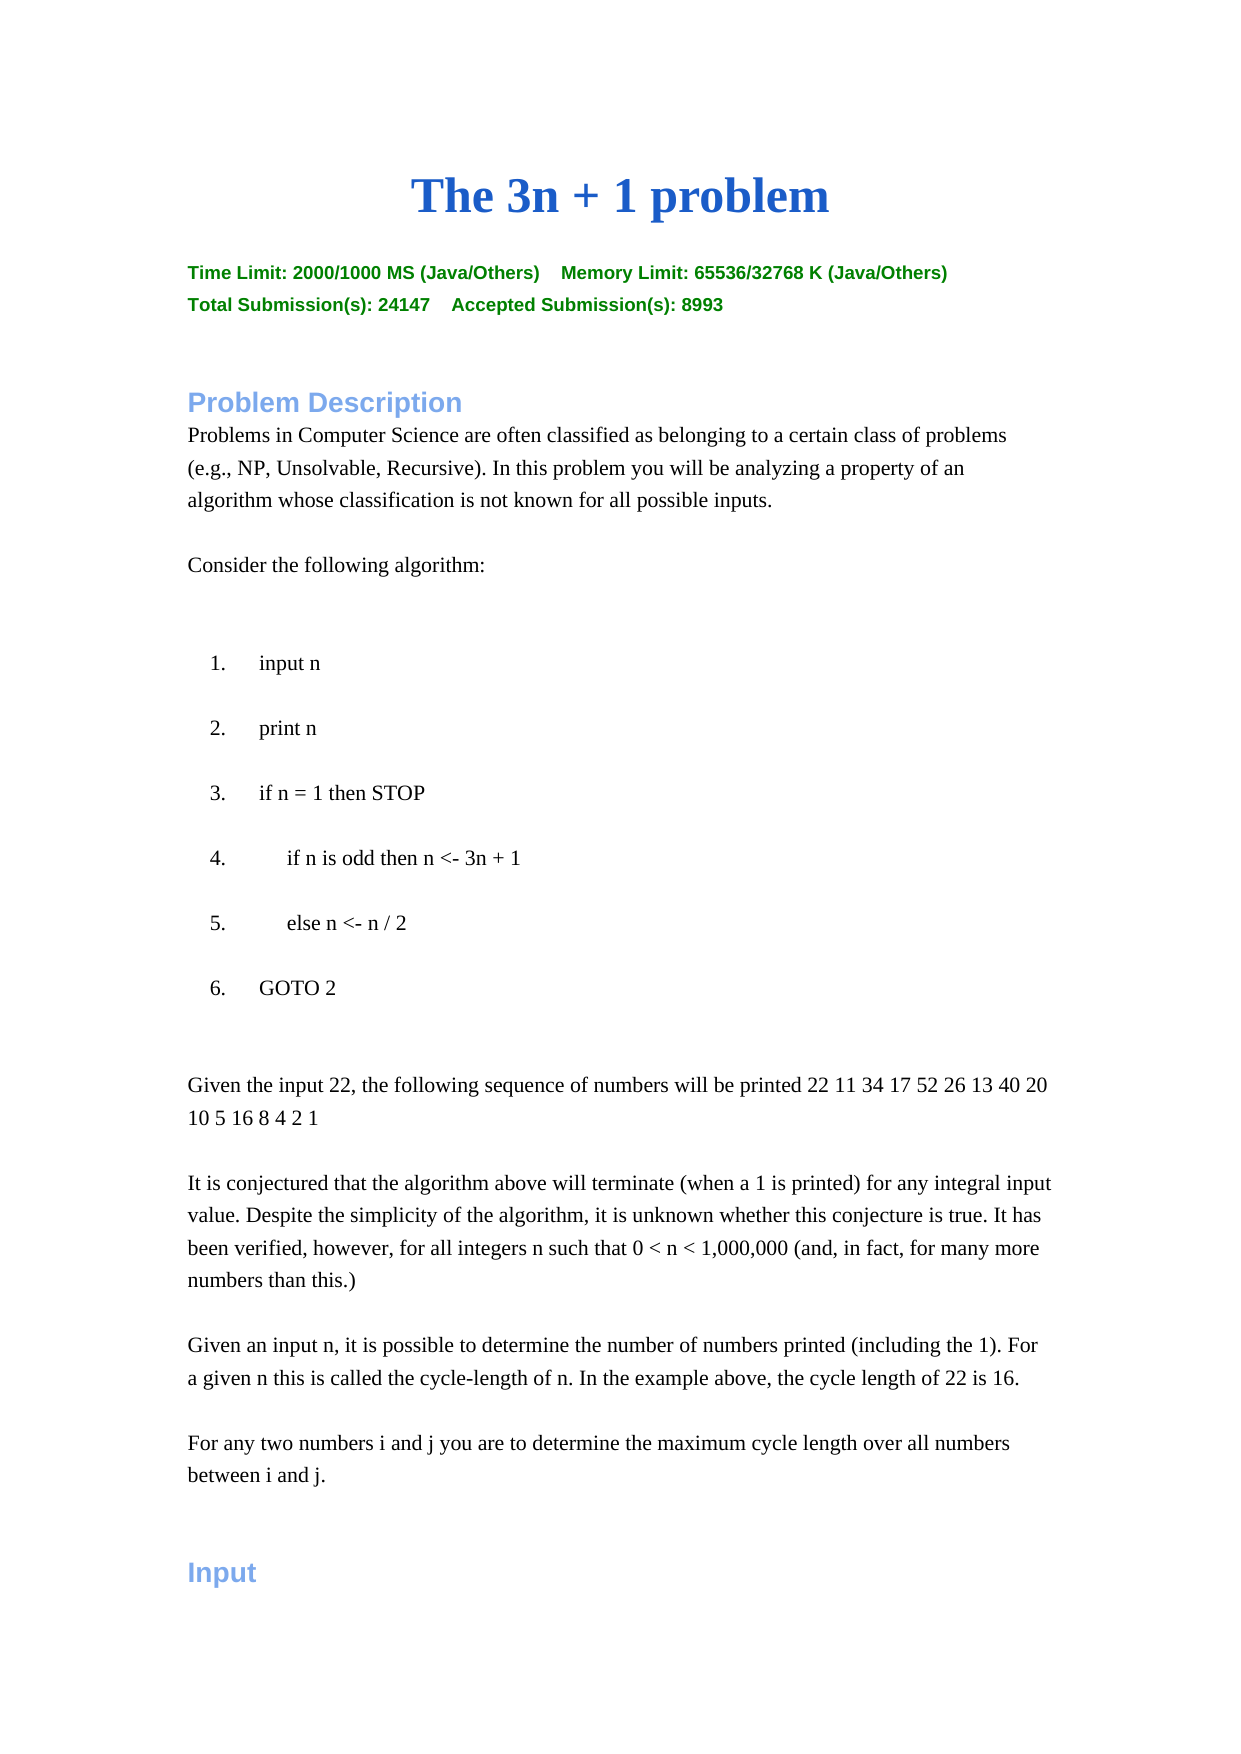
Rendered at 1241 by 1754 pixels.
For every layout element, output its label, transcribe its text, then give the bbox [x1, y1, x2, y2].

text Problem Description [187, 386, 1053, 419]
text Time Limit: 2000/1000 MS (Java/Others) Memory Limit: 65536/32768 K (Java/Others) Total Submission(s): 24147 Accepted Submission(s): 8993 [187, 256, 1053, 386]
text Problems in Computer Science are often classified as belonging to a certain class of problems (e.g., NP, Unsolvable, Recursive). In this problem you will be analyzing a property of an algorithm whose classification is not known for all possible inputs. Consider the following algorithm: 1. input n 2. print n 3. if n = 1 then STOP 4. if n is odd then n <- 3n + 1 5. else n <- n / 2 6. GOTO 2 Given the input 22, the following sequence of numbers will be printed 22 11 34 17 52 26 13 40 20 10 5 16 8 4 2 1 It is conjectured that the algorithm above will terminate (when a 1 is printed) for any integral input value. Despite the simplicity of the algorithm, it is unknown whether this conjecture is true. It has been verified, however, for all integers n such that 0 < n < 1,000,000 (and, in fact, for many more numbers than this.) Given an input n, it is possible to determine the number of numbers printed (including the 1). For a given n this is called the cycle-length of n. In the example above, the cycle length of 22 is 16. For any two numbers i and j you are to determine the maximum cycle length over all numbers between i and j. [187, 419, 1053, 1491]
text The 3n + 1 problem [187, 162, 1053, 227]
text Input [187, 1556, 1053, 1589]
